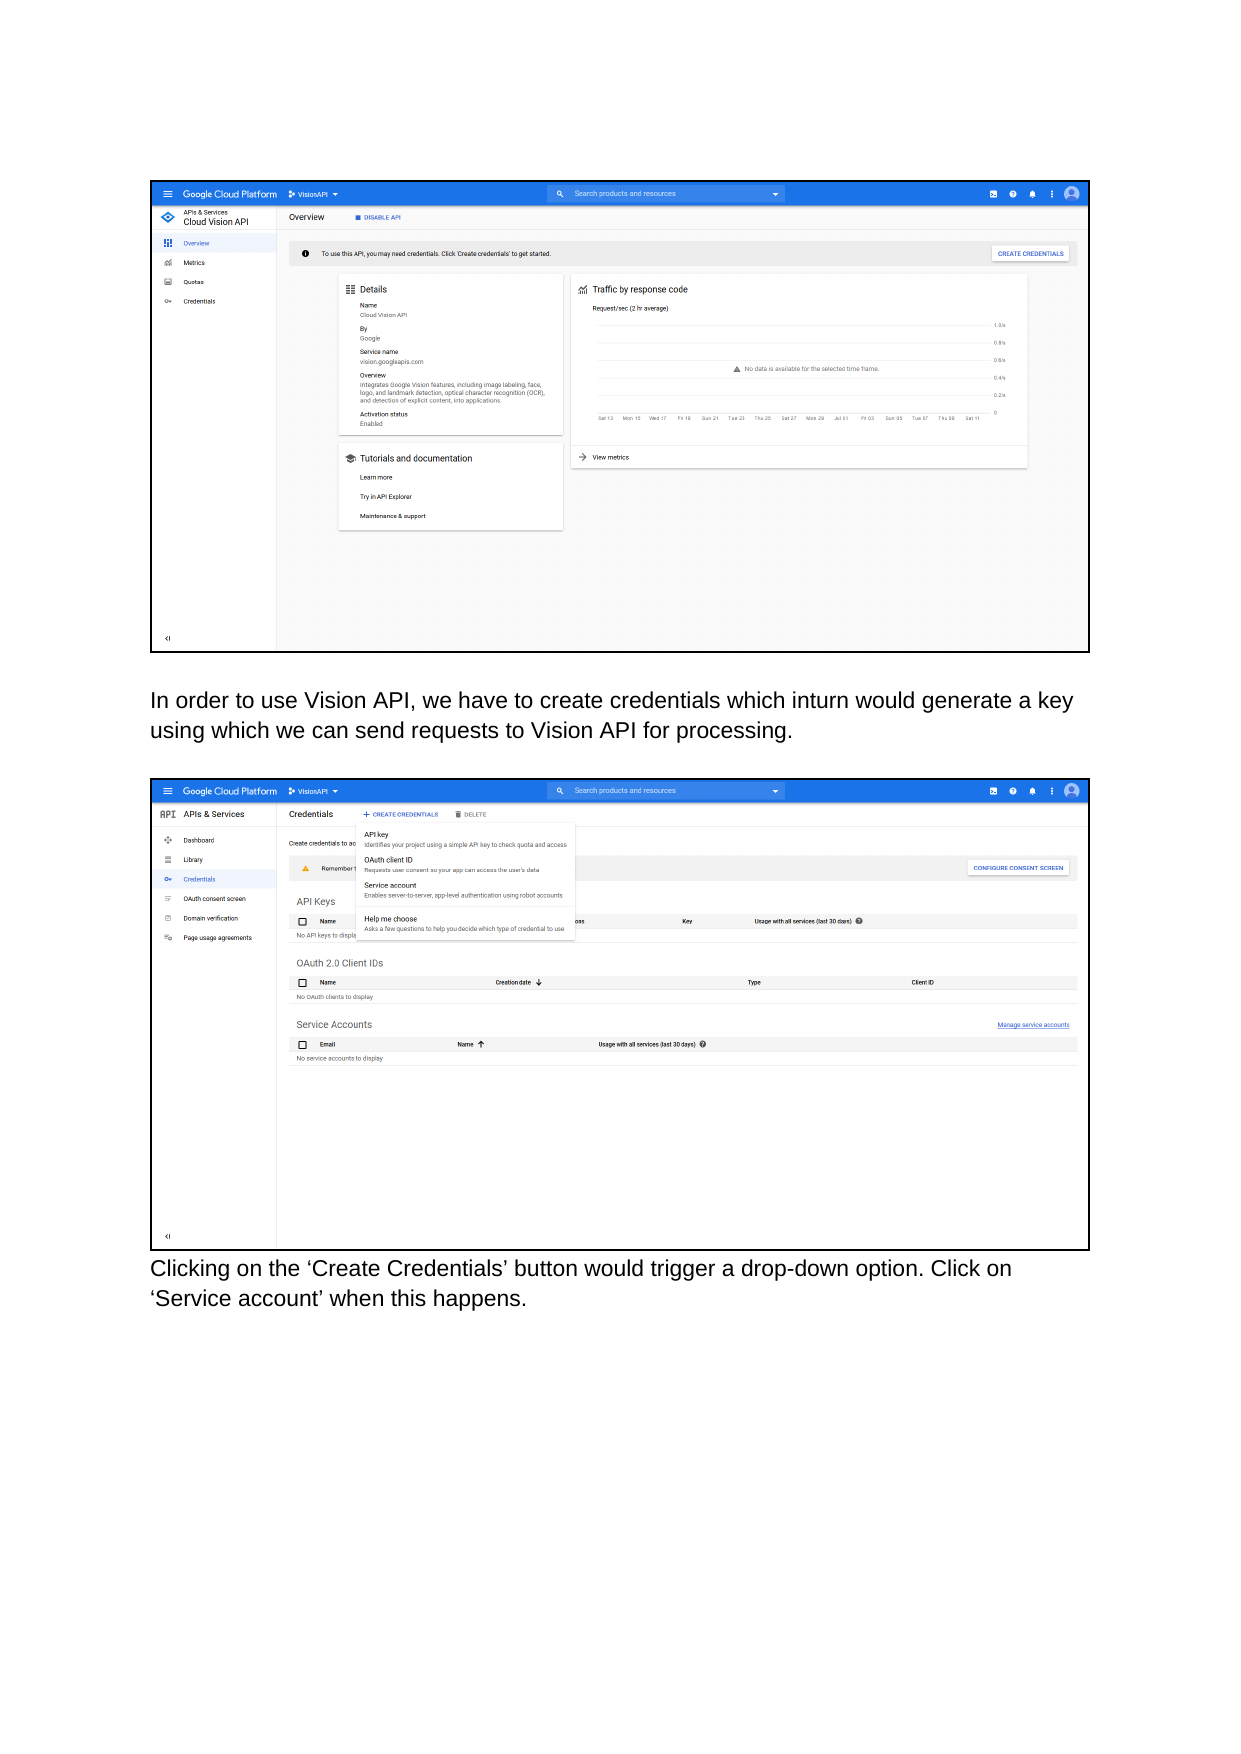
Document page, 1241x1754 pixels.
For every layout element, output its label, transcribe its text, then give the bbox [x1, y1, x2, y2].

picture [152, 182, 1088, 651]
text In order to use Vision API, we have to create credentials which inturn would generate a key using which we can send requests to Vision API for processing. [150, 687, 1090, 744]
picture [152, 780, 1088, 1249]
text Clicking on the ‘Create Credentials’ button would trigger a drop-down option. Click on ‘Service account’ when this happens. [150, 1254, 1090, 1311]
